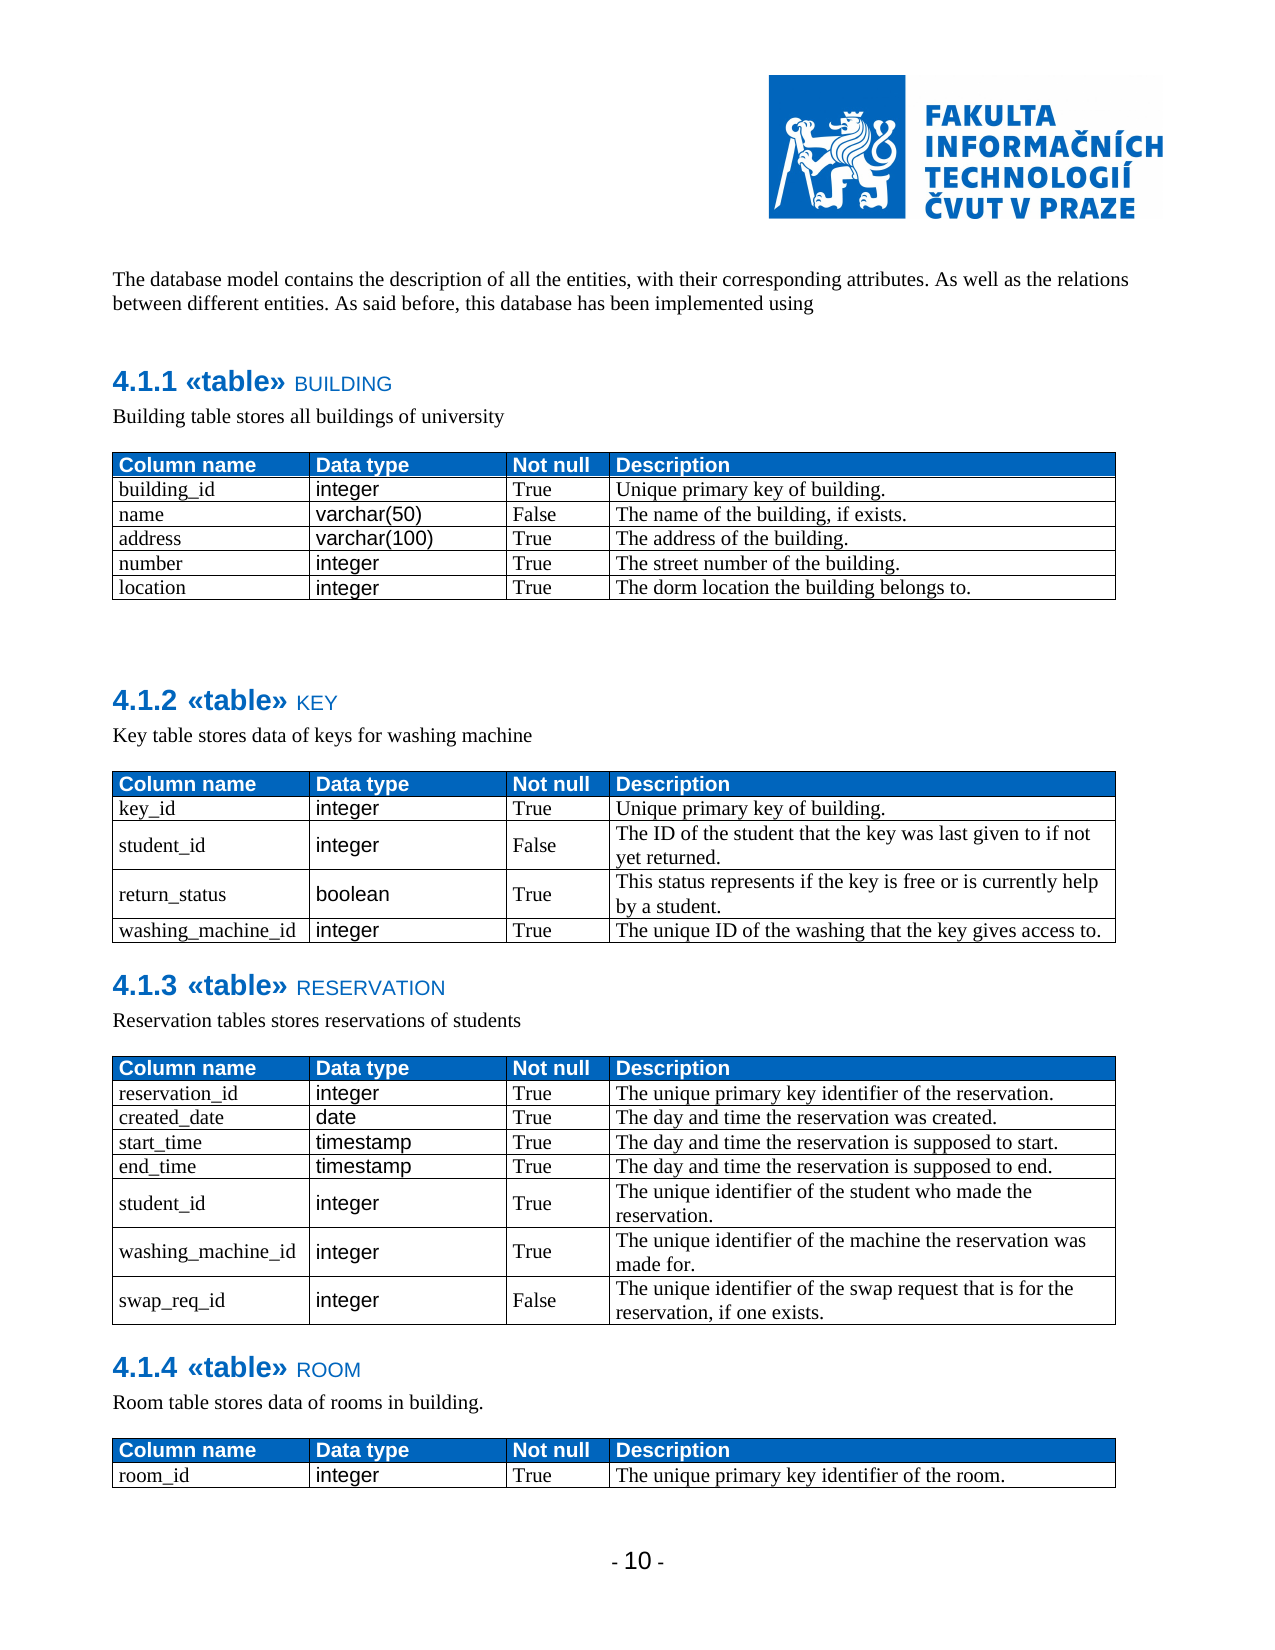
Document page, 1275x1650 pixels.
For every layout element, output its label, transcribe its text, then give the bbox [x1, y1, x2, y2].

table_cell True [507, 551, 609, 575]
table_header Column name [113, 772, 309, 796]
table_cell The name of the building, if exists. [610, 502, 1115, 526]
table_cell integer [310, 1081, 506, 1104]
table_header Not null [507, 772, 609, 796]
table_header Column name [113, 1439, 309, 1462]
text Key table stores data of keys for washing machine [112, 723, 1162, 747]
table_cell integer [310, 1277, 506, 1324]
table_cell The street number of the building. [610, 551, 1115, 575]
table_cell True [507, 1463, 609, 1487]
table_header Not null [507, 453, 609, 476]
subtitle 4.1.1 «table» BUILDING [112, 364, 1162, 398]
table_cell The address of the building. [610, 527, 1115, 550]
subtitle «table» ROOM [112, 1350, 1162, 1383]
table_header Not null [507, 1057, 609, 1080]
table_cell student_id [113, 821, 309, 869]
table_cell integer [310, 551, 506, 575]
table_cell integer [310, 1228, 506, 1276]
text The database model contains the description of all the entities, with their corresponding attributes. As well as the relations between different entities. As said before, this database has been implemented using [112, 267, 1162, 315]
table_cell integer [310, 576, 506, 599]
table_header Data type [310, 1057, 506, 1080]
table_header Description [610, 453, 1115, 476]
table_cell washing_machine_id [113, 1228, 309, 1276]
table_cell True [507, 478, 609, 501]
table_cell key_id [113, 797, 309, 820]
table_header Description [610, 772, 1115, 796]
table_cell timestamp [310, 1130, 506, 1154]
table_cell integer [310, 1463, 506, 1487]
table_cell number [113, 551, 309, 575]
text Room table stores data of rooms in building. [112, 1389, 1162, 1414]
subtitle «table» KEY [112, 683, 1162, 717]
table_header Data type [310, 772, 506, 796]
table_cell room_id [113, 1463, 309, 1487]
text Building table stores all buildings of university [112, 404, 1162, 428]
table_header Description [610, 1057, 1115, 1080]
picture [768, 75, 1163, 219]
table_cell True [507, 870, 609, 918]
table_cell reservation_id [113, 1081, 309, 1104]
table_cell The unique primary key identifier of the room. [610, 1463, 1115, 1487]
table_cell False [507, 821, 609, 869]
table_cell The unique ID of the washing that the key gives access to. [610, 919, 1115, 942]
table_cell True [507, 797, 609, 820]
table_cell True [507, 1081, 609, 1104]
table_cell end_time [113, 1155, 309, 1178]
table_cell integer [310, 919, 506, 942]
table_cell building_id [113, 478, 309, 501]
table_cell The ID of the student that the key was last given to if not yet returned. [610, 821, 1115, 869]
table_cell True [507, 576, 609, 599]
table_cell True [507, 1106, 609, 1129]
table_cell integer [310, 797, 506, 820]
table_cell The unique identifier of the student who made the reservation. [610, 1179, 1115, 1227]
table_cell washing_machine_id [113, 919, 309, 942]
table_cell date [310, 1106, 506, 1129]
table_cell start_time [113, 1130, 309, 1154]
table_cell name [113, 502, 309, 526]
table_cell True [507, 527, 609, 550]
table_header Data type [310, 1439, 506, 1462]
table_header Description [610, 1439, 1115, 1462]
table_cell integer [310, 821, 506, 869]
table_cell varchar(100) [310, 527, 506, 550]
text Reservation tables stores reservations of students [112, 1007, 1162, 1032]
table_cell True [507, 919, 609, 942]
table_cell return_status [113, 870, 309, 918]
table_cell Unique primary key of building. [610, 478, 1115, 501]
table_cell The day and time the reservation is supposed to end. [610, 1155, 1115, 1178]
table_cell False [507, 502, 609, 526]
table_header Column name [113, 453, 309, 476]
table_cell location [113, 576, 309, 599]
table_cell The unique identifier of the machine the reservation was made for. [610, 1228, 1115, 1276]
table_cell Unique primary key of building. [610, 797, 1115, 820]
table_header Data type [310, 453, 506, 476]
table_cell The unique identifier of the swap request that is for the reservation, if one exists. [610, 1277, 1115, 1324]
table_cell True [507, 1155, 609, 1178]
table_cell swap_req_id [113, 1277, 309, 1324]
table_cell boolean [310, 870, 506, 918]
table_header Not null [507, 1439, 609, 1462]
table_cell The day and time the reservation was created. [610, 1106, 1115, 1129]
table_header Column name [113, 1057, 309, 1080]
table_cell timestamp [310, 1155, 506, 1178]
table_cell created_date [113, 1106, 309, 1129]
table_cell integer [310, 1179, 506, 1227]
table_cell This status represents if the key is free or is currently help by a student. [610, 870, 1115, 918]
table_cell True [507, 1130, 609, 1154]
table_cell True [507, 1228, 609, 1276]
table_cell True [507, 1179, 609, 1227]
table_cell The unique primary key identifier of the reservation. [610, 1081, 1115, 1104]
subtitle «table» RESERVATION [112, 968, 1162, 1001]
table_cell address [113, 527, 309, 550]
table_cell varchar(50) [310, 502, 506, 526]
table_cell integer [310, 478, 506, 501]
table_cell False [507, 1277, 609, 1324]
table_cell student_id [113, 1179, 309, 1227]
table_cell The dorm location the building belongs to. [610, 576, 1115, 599]
table_cell The day and time the reservation is supposed to start. [610, 1130, 1115, 1154]
